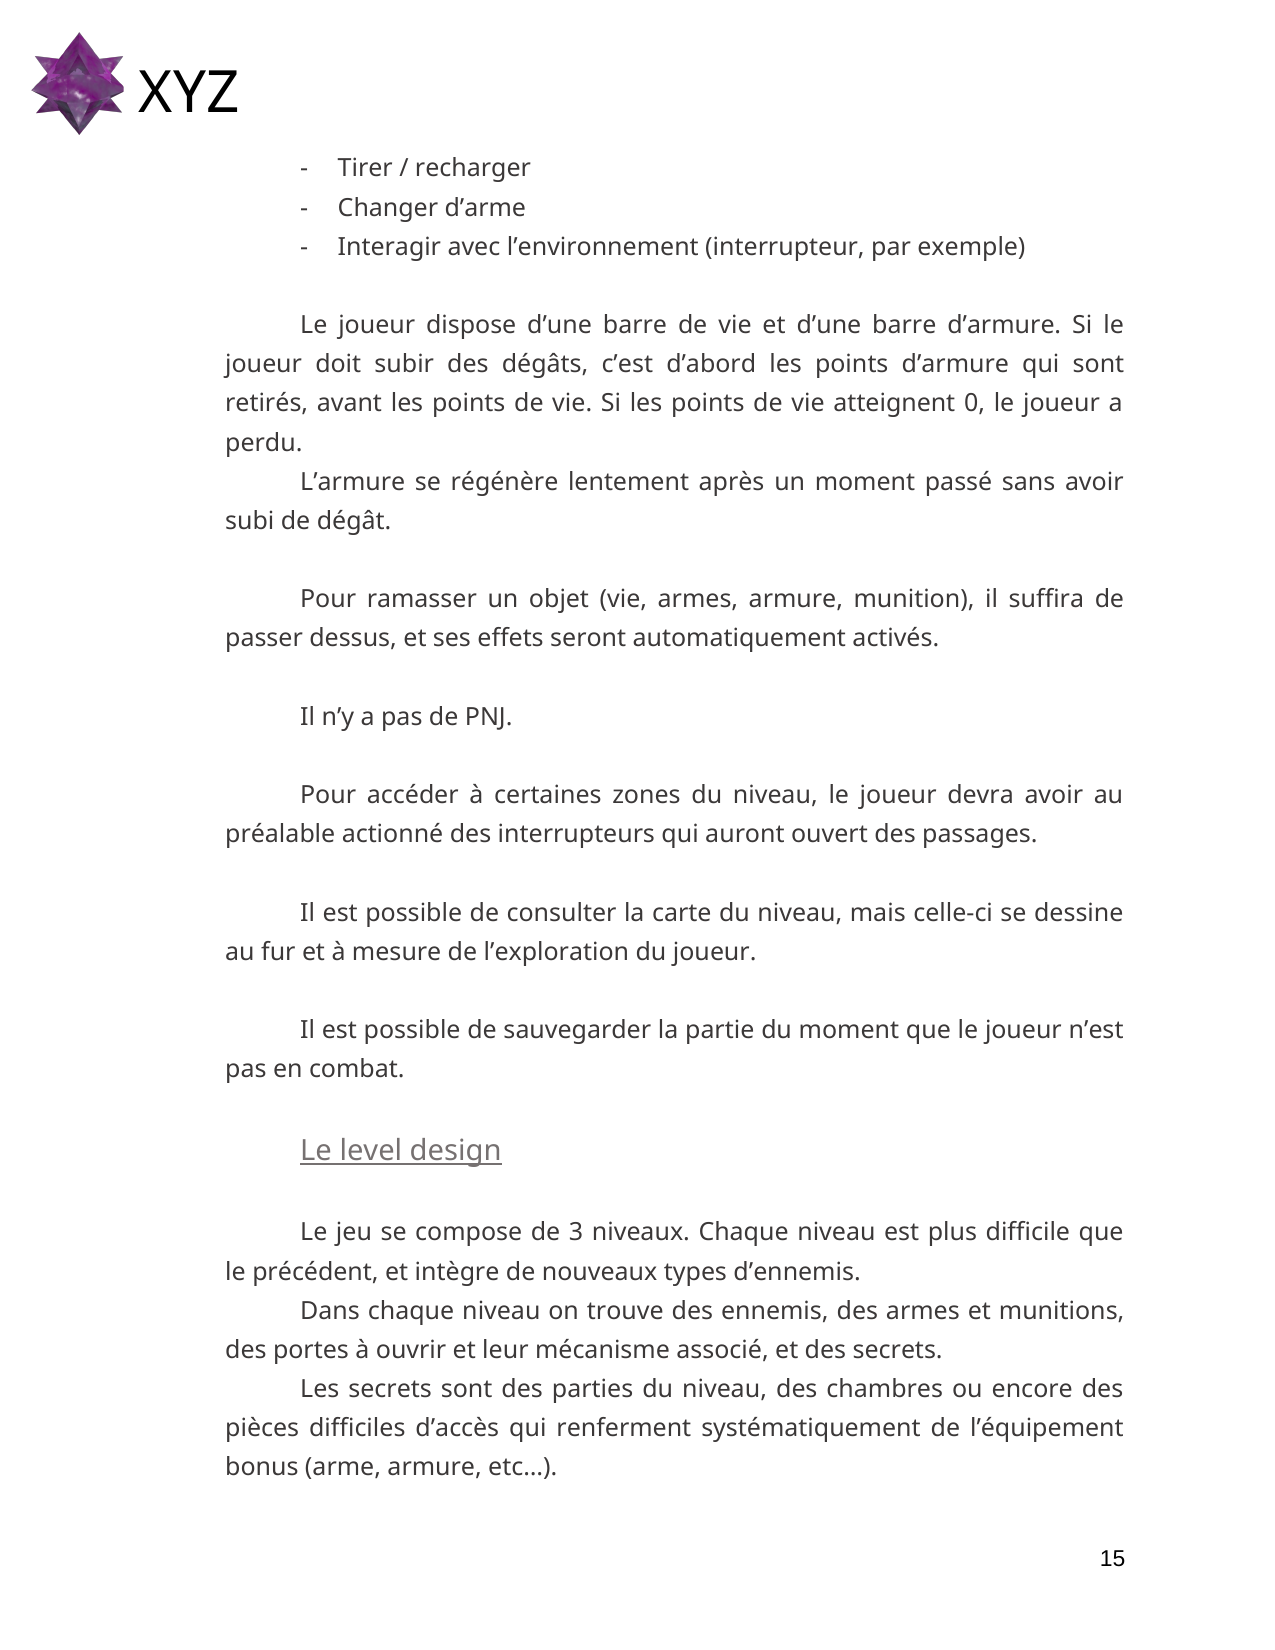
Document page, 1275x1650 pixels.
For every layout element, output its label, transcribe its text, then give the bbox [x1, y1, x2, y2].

list Tirer / recharger [300, 150, 1125, 184]
text Il est possible de sauvegarder la partie du moment que le joueur n’est pas en combat. [225, 1012, 1125, 1085]
list Interagir avec l’environnement (interrupteur, par exemple) [300, 228, 1125, 262]
text Dans chaque niveau on trouve des ennemis, des armes et munitions, des portes à ouvrir et leur mécanisme associé, et des secrets. [225, 1292, 1125, 1366]
list Changer d’arme [300, 189, 1125, 223]
text Pour ramasser un objet (vie, armes, armure, munition), il suffira de passer dessus, et ses effets seront automatiquement activés. [225, 581, 1125, 654]
text Le jeu se compose de 3 niveaux. Chaque niveau est plus difficile que le précédent, et intègre de nouveaux types d’ennemis. [225, 1214, 1125, 1287]
picture [20, 25, 138, 143]
text Le joueur dispose d’une barre de vie et d’une barre d’armure. Si le joueur doit subir des dégâts, c’est d’abord les points d’armure qui sont retirés, avant les points de vie. Si les points de vie atteignent 0, le joueur a perdu. [225, 307, 1125, 458]
text Pour accéder à certaines zones du niveau, le joueur devra avoir au préalable actionné des interrupteurs qui auront ouvert des passages. [225, 777, 1125, 850]
text Il n’y a pas de PNJ. [225, 698, 1125, 732]
text Il est possible de consulter la carte du niveau, mais celle-ci se dessine au fur et à mesure de l’exploration du joueur. [225, 894, 1125, 967]
title Le level design [225, 1129, 1125, 1169]
text L’armure se régénère lentement après un moment passé sans avoir subi de dégât. [225, 463, 1125, 537]
text Les secrets sont des parties du niveau, des chambres ou encore des pièces difficiles d’accès qui renferment systématiquement de l’équipement bonus (arme, armure, etc…). [225, 1371, 1125, 1483]
